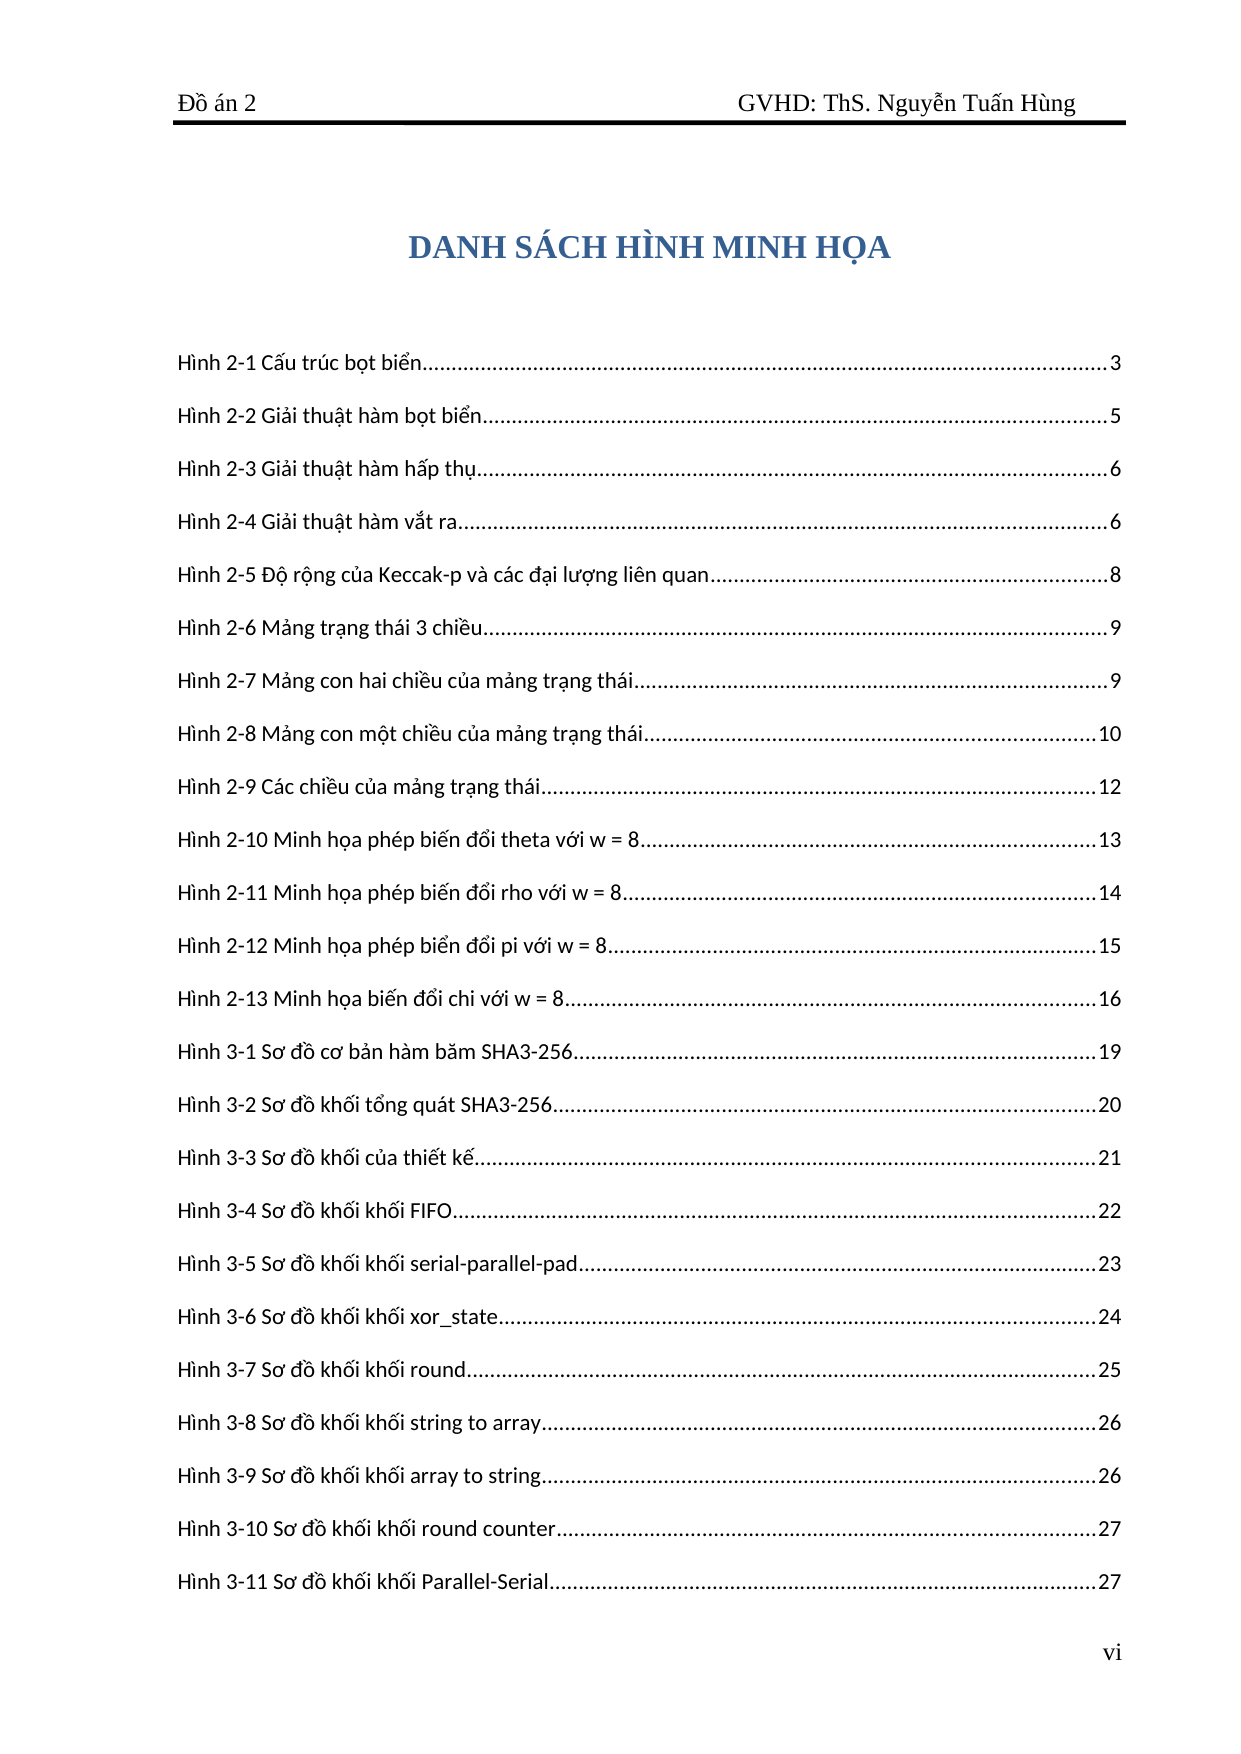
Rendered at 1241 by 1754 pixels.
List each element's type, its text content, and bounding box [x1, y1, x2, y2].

text Hình 3-3 Sơ đồ khối của thiết kế 21 [177, 1143, 1122, 1171]
text Hình 2-5 Độ rộng của Keccak-p và các đại lượng liên quan 8 [177, 560, 1122, 588]
text Hình 2-3 Giải thuật hàm hấp thụ 6 [177, 454, 1122, 482]
text Hình 2-1 Cấu trúc bọt biển 3 [177, 348, 1122, 376]
text Hình 3-6 Sơ đồ khối khối xor_state 24 [177, 1302, 1122, 1330]
text Hình 2-12 Minh họa phép biển đổi pi với w = 8 15 [177, 931, 1122, 959]
text Hình 3-1 Sơ đồ cơ bản hàm băm SHA3-256 19 [177, 1037, 1122, 1065]
text Hình 2-13 Minh họa biến đổi chi với w = 8 16 [177, 984, 1122, 1012]
text Hình 3-4 Sơ đồ khối khối FIFO 22 [177, 1196, 1122, 1224]
text Hình 2-4 Giải thuật hàm vắt ra 6 [177, 507, 1122, 535]
text Hình 2-7 Mảng con hai chiều của mảng trạng thái 9 [177, 666, 1122, 694]
text Hình 3-5 Sơ đồ khối khối serial-parallel-pad 23 [177, 1249, 1122, 1277]
text Hình 3-7 Sơ đồ khối khối round 25 [177, 1355, 1122, 1383]
text Hình 3-11 Sơ đồ khối khối Parallel-Serial 27 [177, 1567, 1122, 1595]
text Hình 2-10 Minh họa phép biến đổi theta với w = 8 13 [177, 825, 1122, 853]
text Hình 2-2 Giải thuật hàm bọt biển 5 [177, 401, 1122, 429]
text Hình 3-2 Sơ đồ khối tổng quát SHA3-256 20 [177, 1090, 1122, 1118]
text Hình 2-11 Minh họa phép biến đổi rho với w = 8 14 [177, 878, 1122, 906]
text Hình 3-9 Sơ đồ khối khối array to string 26 [177, 1461, 1122, 1489]
text Hình 2-6 Mảng trạng thái 3 chiều 9 [177, 613, 1122, 641]
text Hình 3-10 Sơ đồ khối khối round counter 27 [177, 1514, 1122, 1542]
subtitle DANH SÁCH HÌNH MINH HỌA [177, 227, 1122, 266]
text Hình 2-9 Các chiều của mảng trạng thái 12 [177, 772, 1122, 800]
text Hình 3-8 Sơ đồ khối khối string to array 26 [177, 1408, 1122, 1436]
text Hình 2-8 Mảng con một chiều của mảng trạng thái 10 [177, 719, 1122, 747]
